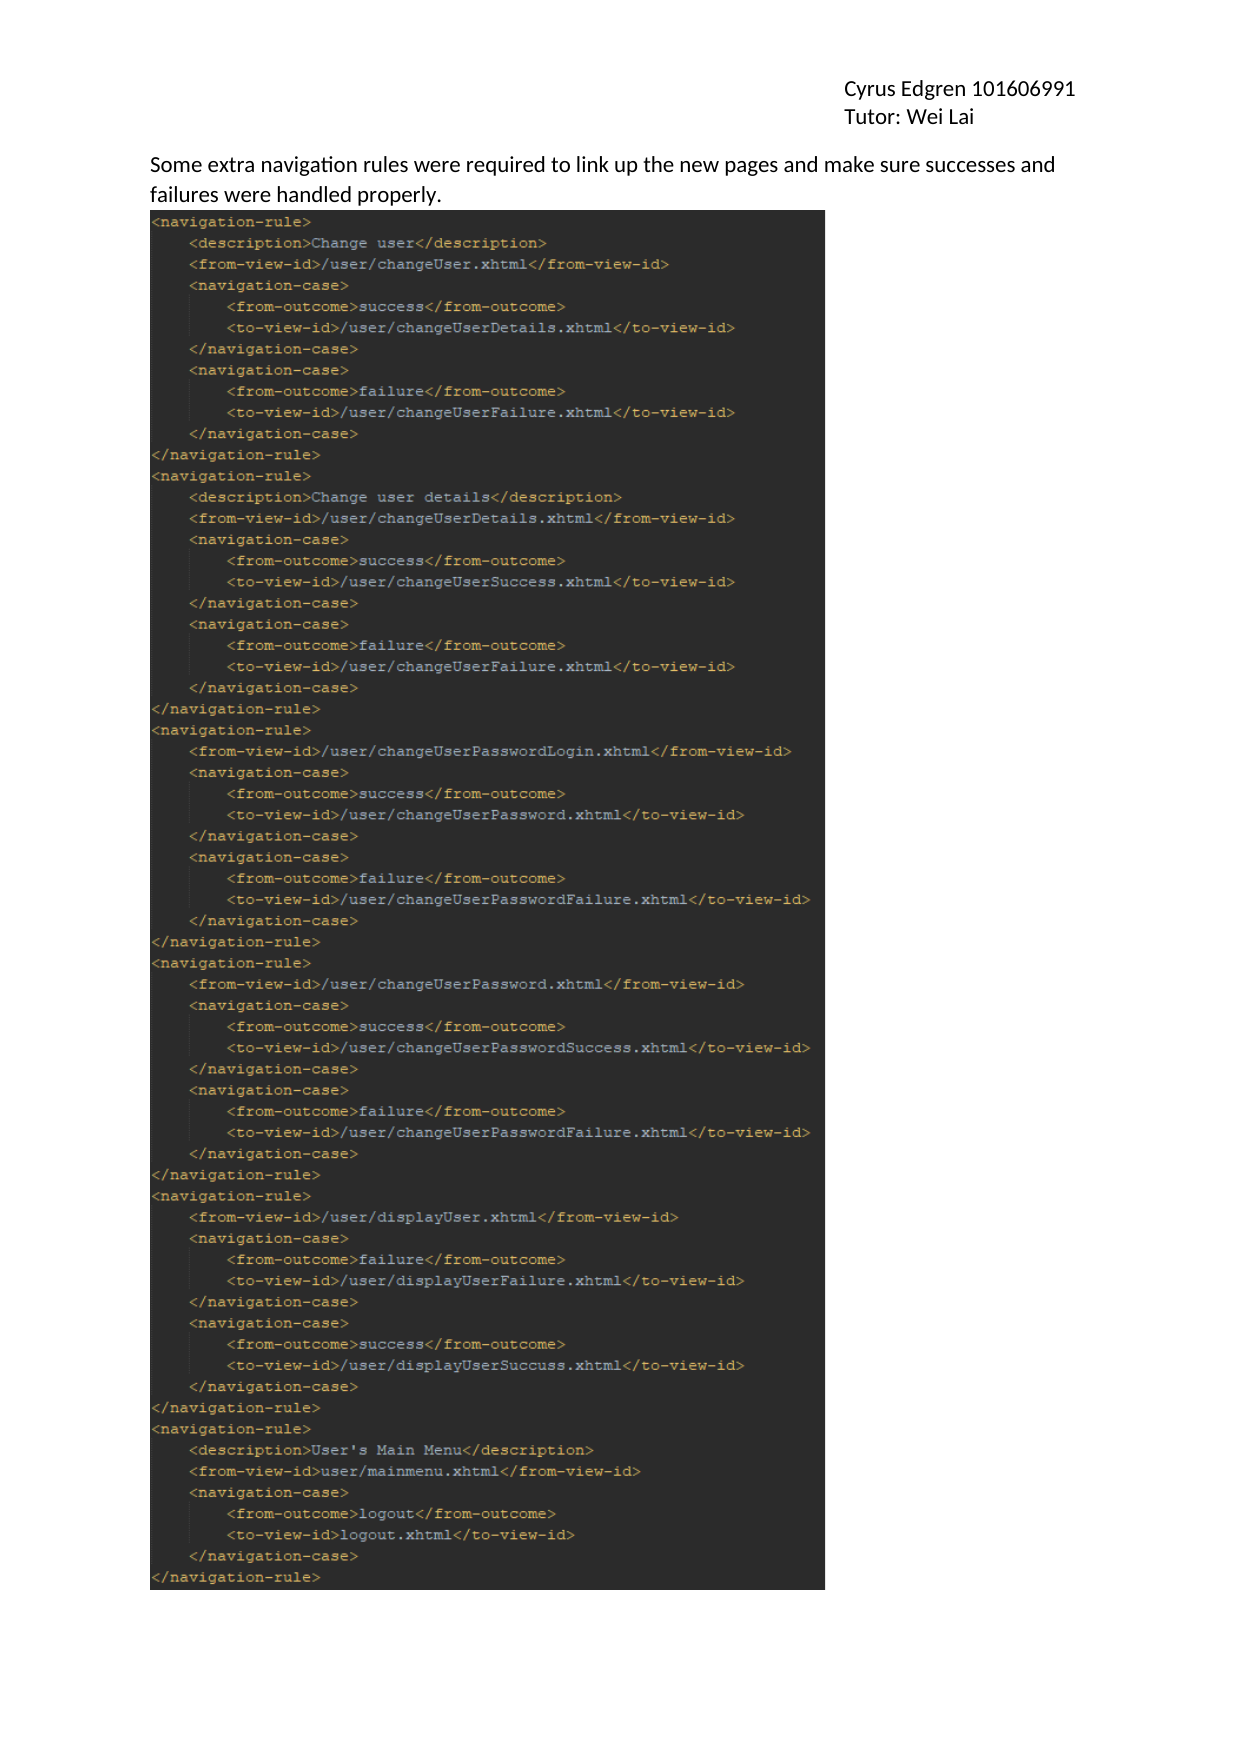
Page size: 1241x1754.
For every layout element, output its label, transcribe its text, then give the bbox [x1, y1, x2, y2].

picture [150, 210, 826, 1590]
